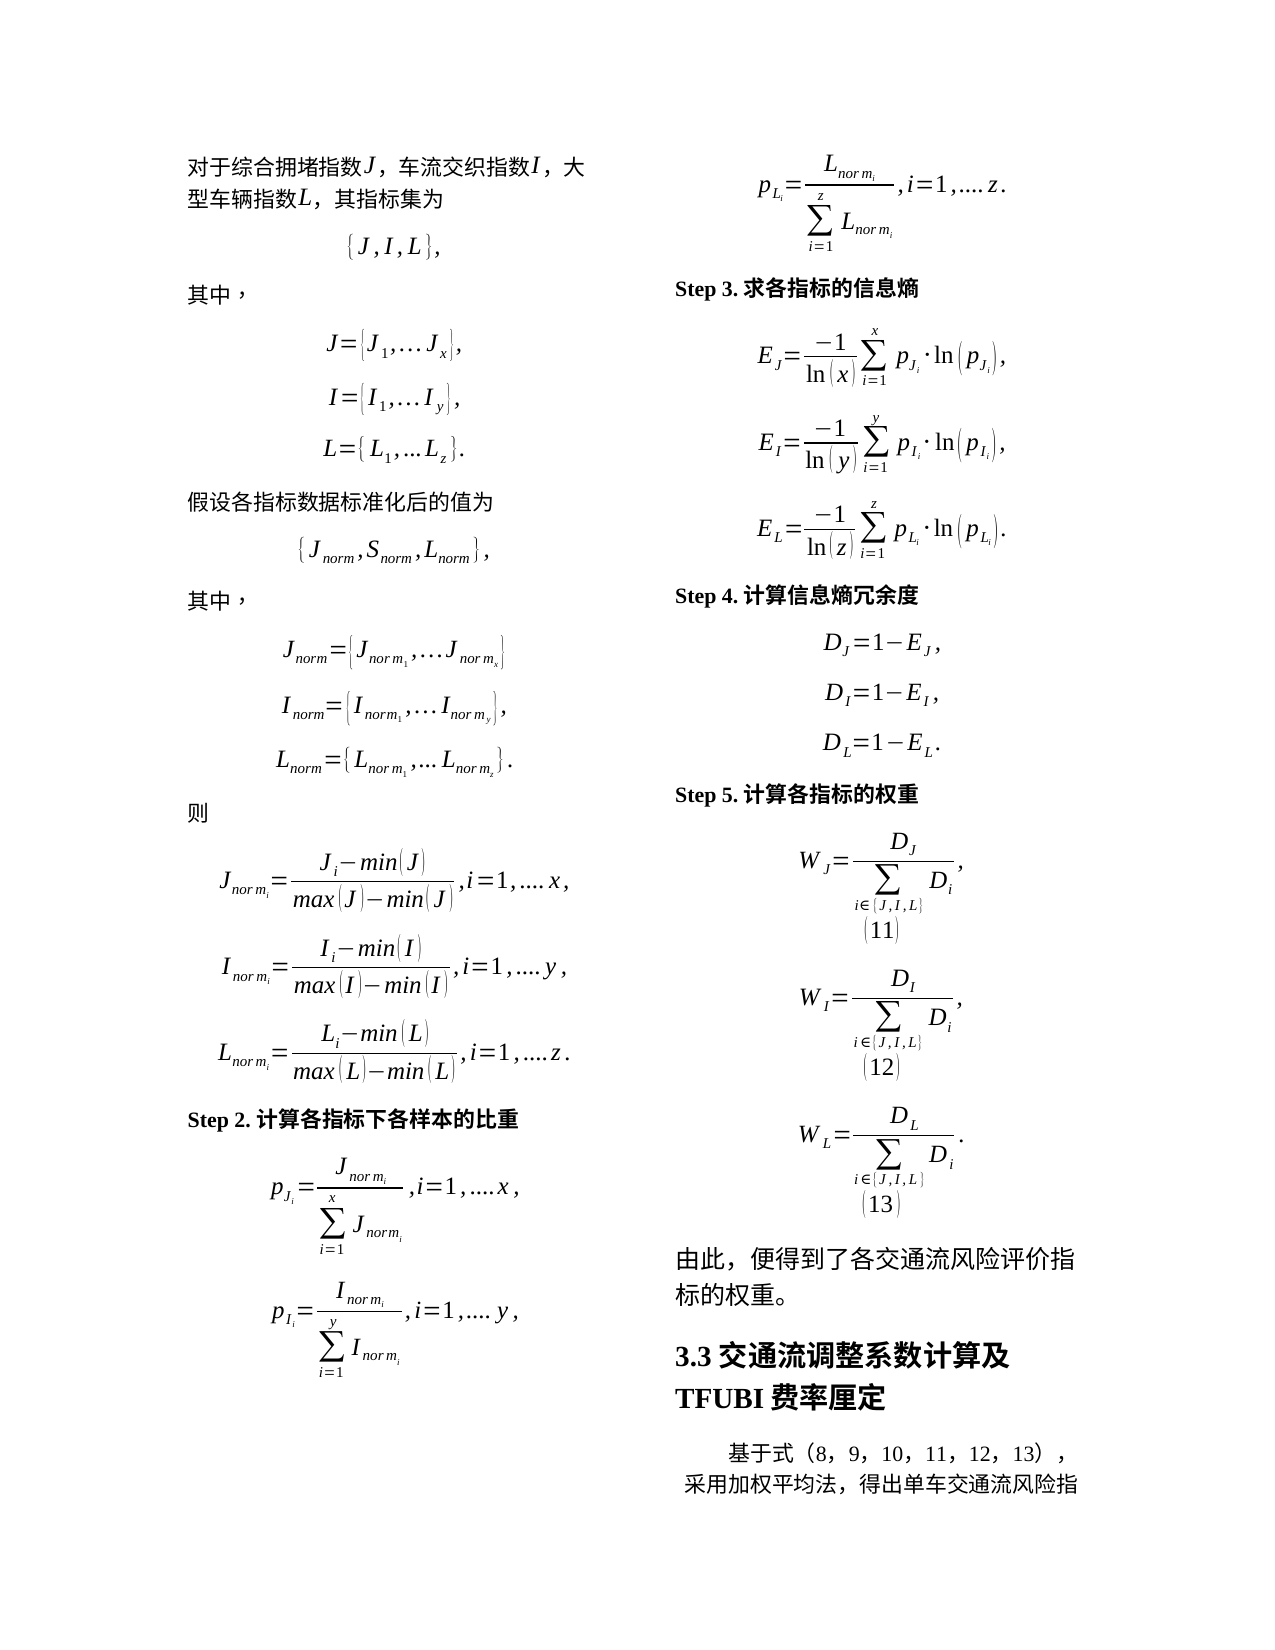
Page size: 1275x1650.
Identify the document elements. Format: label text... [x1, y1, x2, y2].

text Step 3. 求各指标的信息熵 [675, 273, 1087, 303]
text 对于综合拥堵指数，车流交织指数，大型车辆指数，其指标集为 [187, 150, 600, 213]
text Step 4. 计算信息熵冗余度 [675, 580, 1087, 610]
text 基于式（8，9，10，11，12，13），采用加权平均法，得出单车交通流风险指数如下， 其中，为综合拥堵指数权重，为单车综合拥堵指数，为车流交织指数权重，为单车车流交织指数，为大型车辆指数权重，为单车大型车辆指数。 [675, 1436, 1087, 1499]
text 则 [187, 798, 600, 828]
text Step 5. 计算各指标的权重 [675, 779, 1087, 809]
text 其中， [187, 586, 600, 616]
text Step 2. 计算各指标下各样本的比重 [187, 1104, 600, 1134]
subtitle 3.3 交通流调整系数计算及TFUBI费率厘定 [675, 1332, 1087, 1417]
text 假设各指标数据标准化后的值为 [187, 485, 600, 517]
text 其中， [187, 280, 600, 310]
text 由此，便得到了各交通流风险评价指标的权重。 [675, 1239, 1087, 1312]
